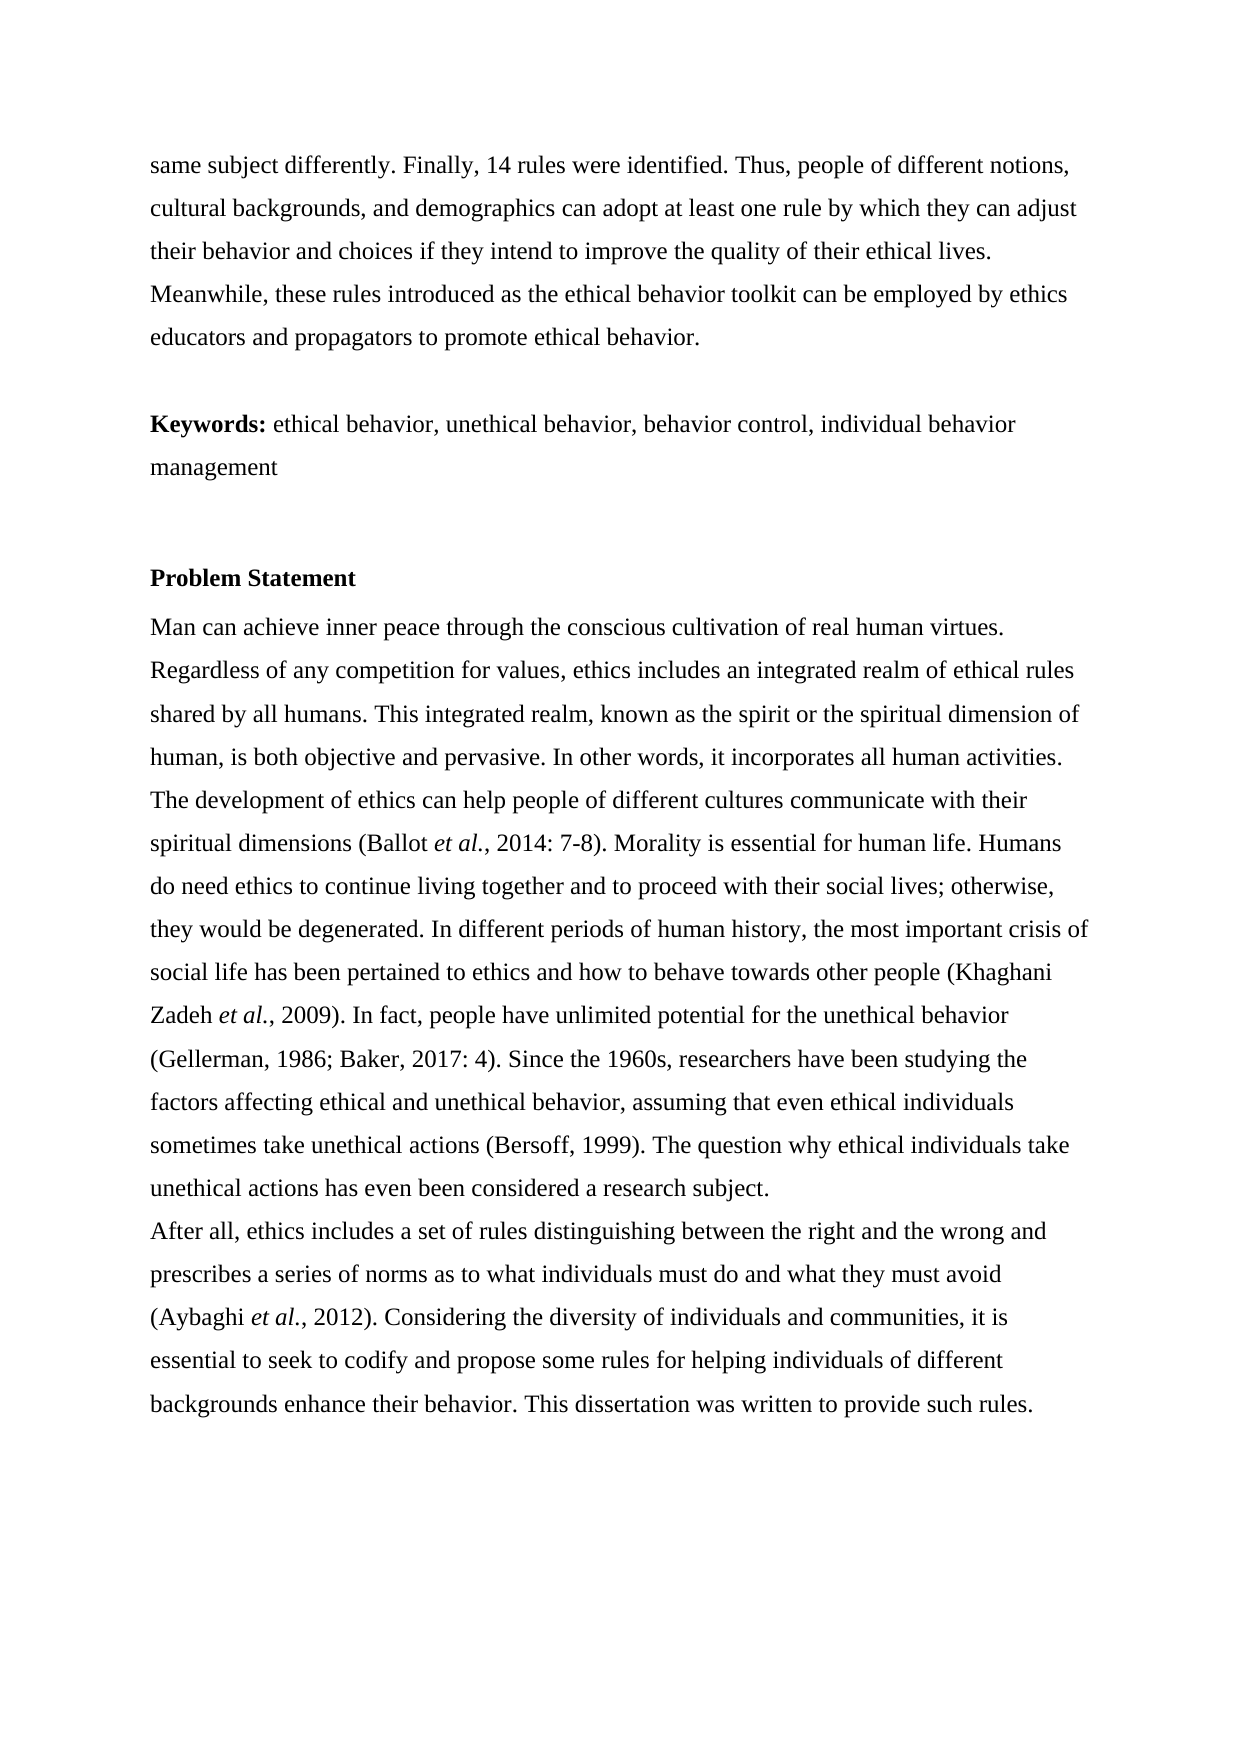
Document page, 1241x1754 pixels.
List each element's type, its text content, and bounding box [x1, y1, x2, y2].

subtitle Problem Statement [150, 563, 1090, 592]
text Keywords: ethical behavior, unethical behavior, behavior control, individual behavior management [150, 409, 1090, 481]
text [150, 150, 1090, 351]
text After all, ethics includes a set of rules distinguishing between the right and the wrong and prescribes a series of norms as to what individuals must do and what they must avoid (Aybaghi et al., 2012). Considering the diversity of individuals and communities, it is essential to seek to codify and propose some rules for helping individuals of different backgrounds enhance their behavior. This dissertation was written to provide such rules. [150, 1216, 1090, 1417]
text Man can achieve inner peace through the conscious cultivation of real human virtues. Regardless of any competition for values, ethics includes an integrated realm of ethical rules shared by all humans. This integrated realm, known as the spirit or the spiritual dimension of human, is both objective and pervasive. In other words, it incorporates all human activities. The development of ethics can help people of different cultures communicate with their spiritual dimensions (Ballot et al., 2014: 7-8). Morality is essential for human life. Humans do need ethics to continue living together and to proceed with their social lives; otherwise, they would be degenerated. In different periods of human history, the most important crisis of social life has been pertained to ethics and how to behave towards other people (Khaghani Zadeh et al., 2009). In fact, people have unlimited potential for the unethical behavior (Gellerman, 1986; Baker, 2017: 4). Since the 1960s, researchers have been studying the factors affecting ethical and unethical behavior, assuming that even ethical individuals sometimes take unethical actions (Bersoff, 1999). The question why ethical individuals take unethical actions has even been considered a research subject. [150, 612, 1090, 1202]
